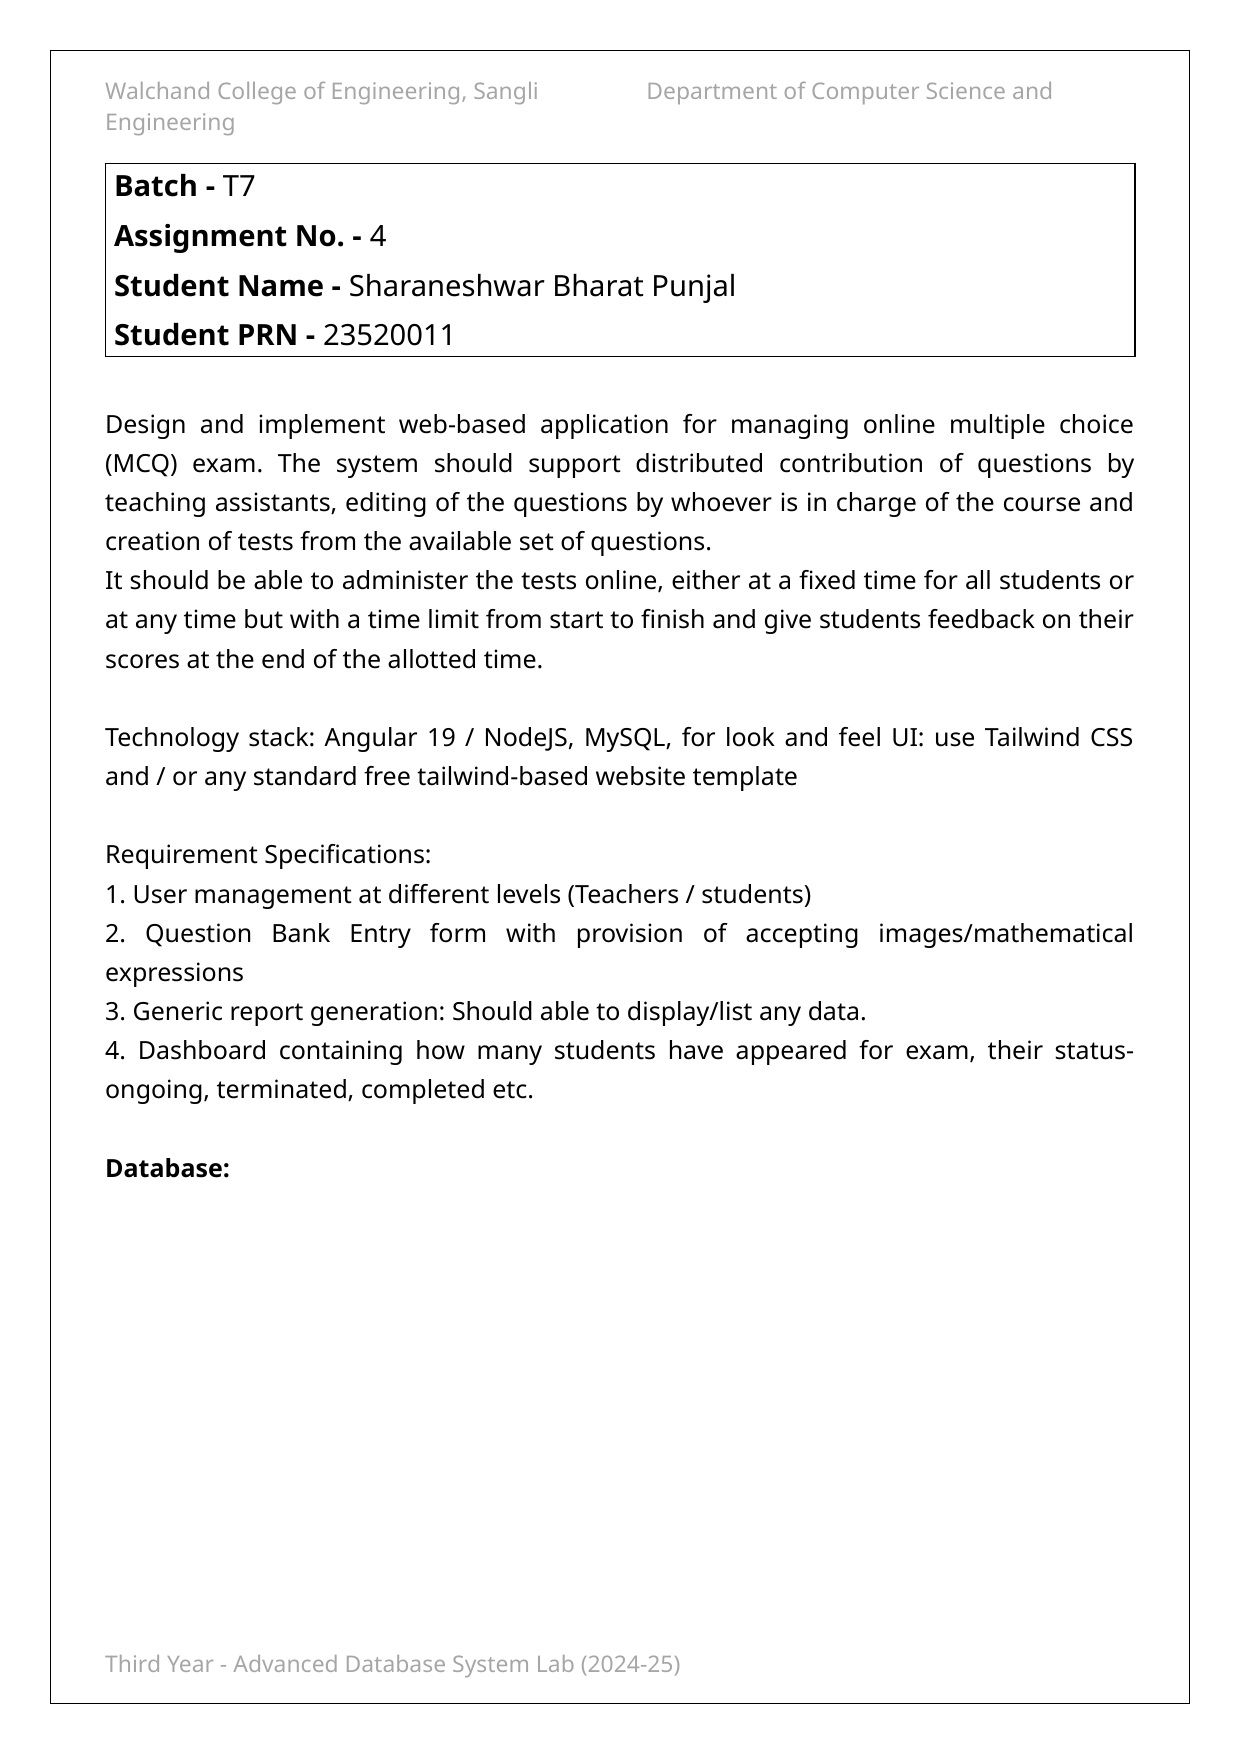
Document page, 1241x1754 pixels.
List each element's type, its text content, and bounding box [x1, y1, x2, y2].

text Technology stack: Angular 19 / NodeJS, MySQL, for look and feel UI: use Tailwind CSS and / or any standard free tailwind-based website template [105, 719, 1135, 793]
text 2. Question Bank Entry form with provision of accepting images/mathematical expressions [105, 915, 1135, 989]
text Design and implement web-based application for managing online multiple choice (MCQ) exam. The system should support distributed contribution of questions by teaching assistants, editing of the questions by whoever is in charge of the course and creation of tests from the available set of questions. [105, 406, 1135, 558]
text Requirement Specifications: [105, 837, 1135, 871]
text Student PRN - 23520011 [106, 311, 1134, 356]
text Batch - T7 [106, 164, 1134, 205]
text Assignment No. - 4 [106, 212, 1134, 255]
text 3. Generic report generation: Should able to display/list any data. [105, 994, 1135, 1028]
text 1. User management at different levels (Teachers / students) [105, 876, 1135, 910]
text Student Name - Sharaneshwar Bharat Punjal [106, 262, 1134, 304]
text 4. Dashboard containing how many students have appeared for exam, their status- ongoing, terminated, completed etc. [105, 1033, 1135, 1106]
text Database: [105, 1150, 1135, 1184]
text It should be able to administer the tests online, either at a fixed time for all students or at any time but with a time limit from start to finish and give students feedback on their scores at the end of the allotted time. [105, 563, 1135, 675]
